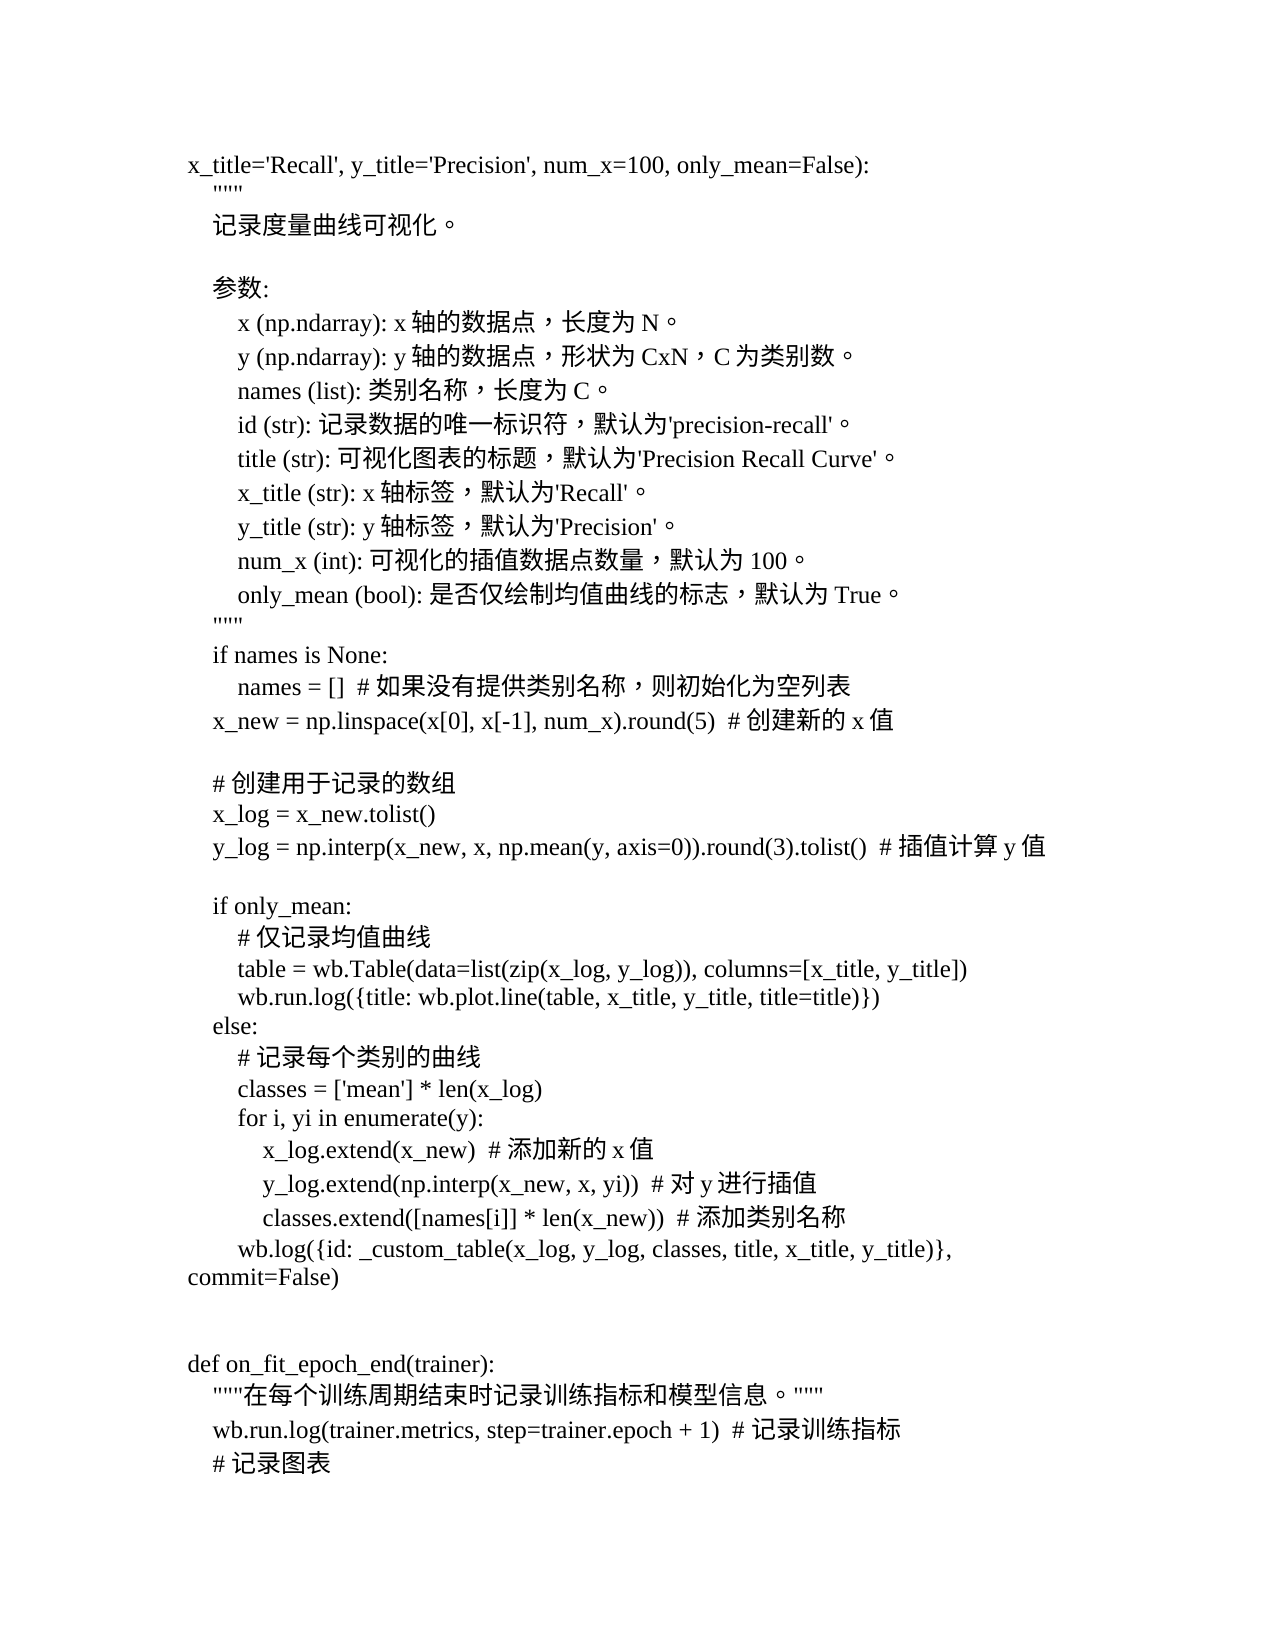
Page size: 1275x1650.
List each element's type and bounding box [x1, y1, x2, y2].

text [187, 150, 1087, 1480]
